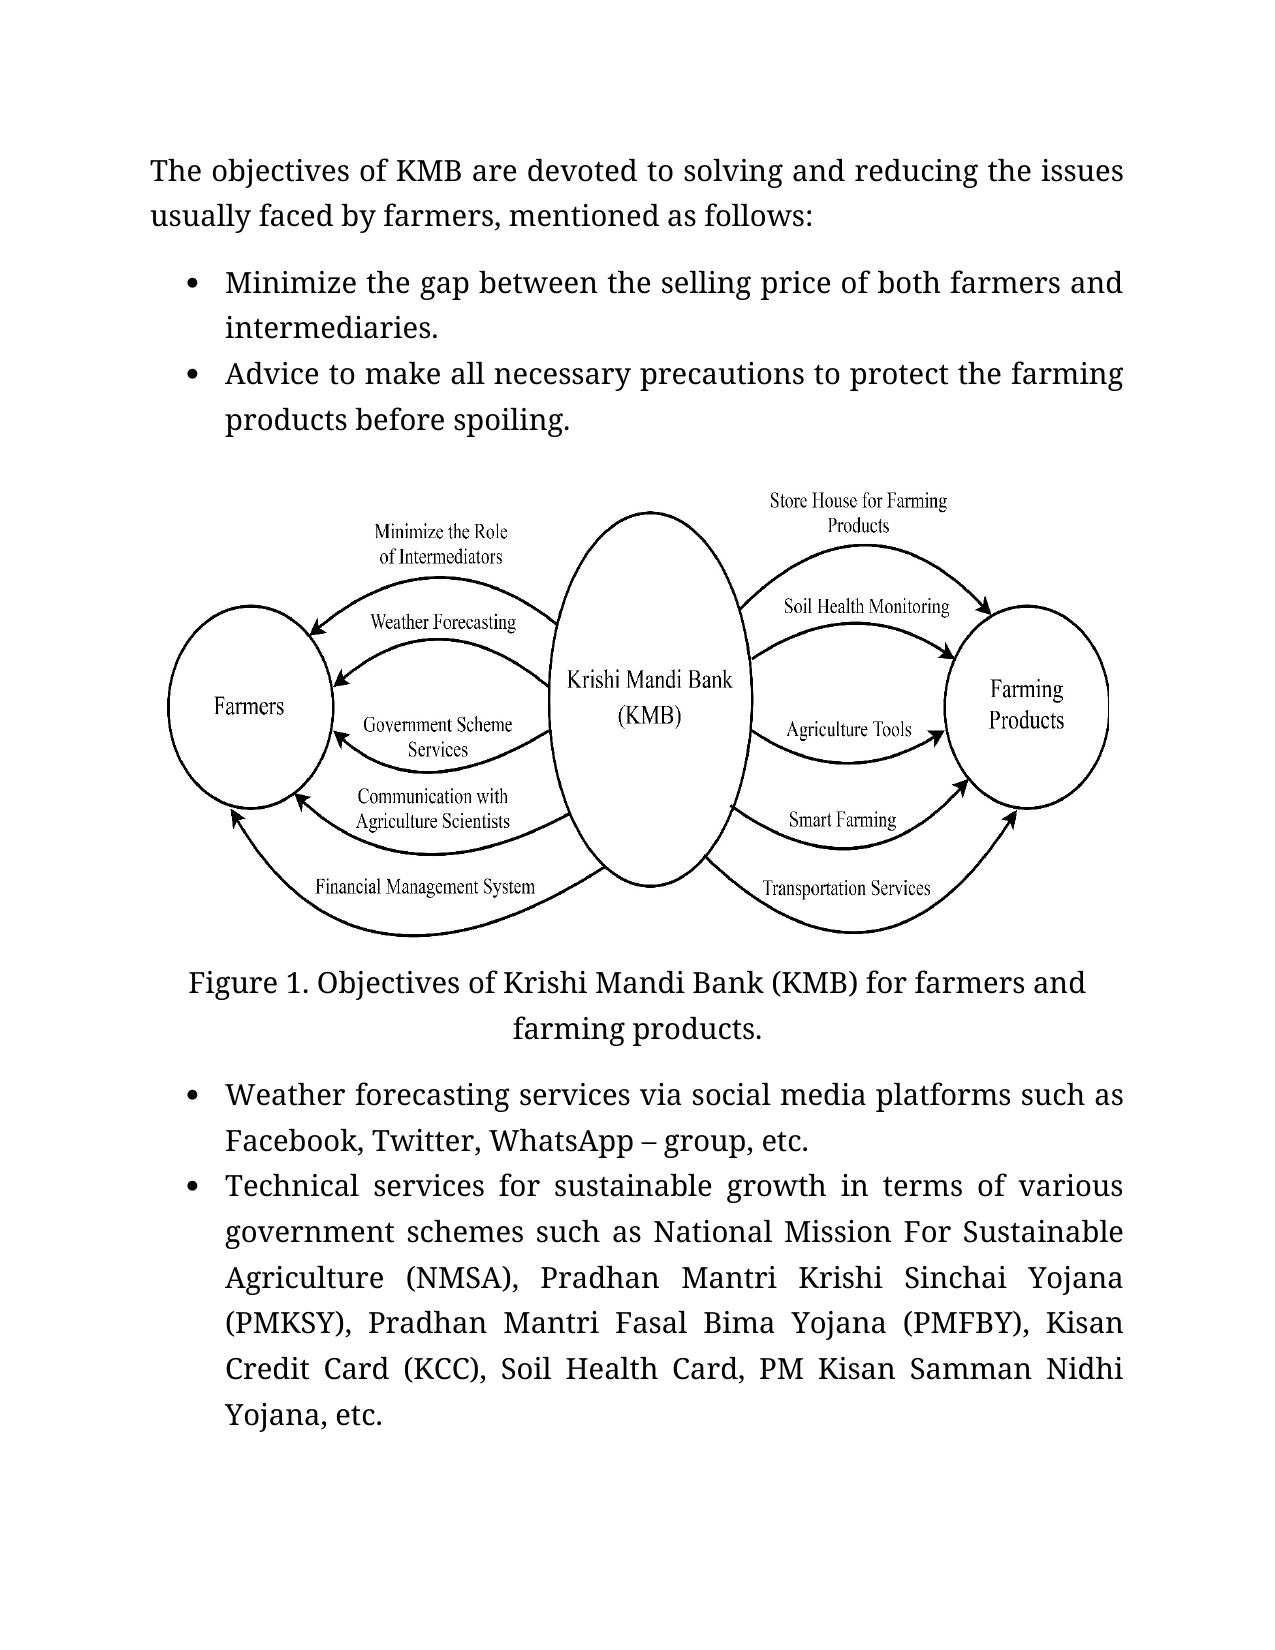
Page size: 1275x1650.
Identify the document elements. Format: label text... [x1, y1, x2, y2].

list Weather forecasting services via social media platforms such as Facebook, Twitter, WhatsApp – group, etc. [187, 1074, 1125, 1160]
text The objectives of KMB are devoted to solving and reducing the issues usually faced by farmers, mentioned as follows: [150, 150, 1125, 235]
text Figure 1. Objectives of Krishi Mandi Bank (KMB) for farmers and farming products. [150, 962, 1125, 1048]
list Minimize the gap between the selling price of both farmers and intermediaries. [187, 262, 1125, 347]
list Advice to make all necessary precautions to protect the farming products before spoiling. [187, 353, 1125, 439]
list Technical services for sustainable growth in terms of various government schemes such as National Mission For Sustainable Agriculture (NMSA), Pradhan Mantri Krishi Sinchai Yojana (PMKSY), Pradhan Mantri Fasal Bima Yojana (PMFBY), Kisan Credit Card (KCC), Soil Health Card, PM Kisan Samman Nidhi Yojana, etc. [187, 1166, 1125, 1433]
picture [166, 465, 1109, 938]
